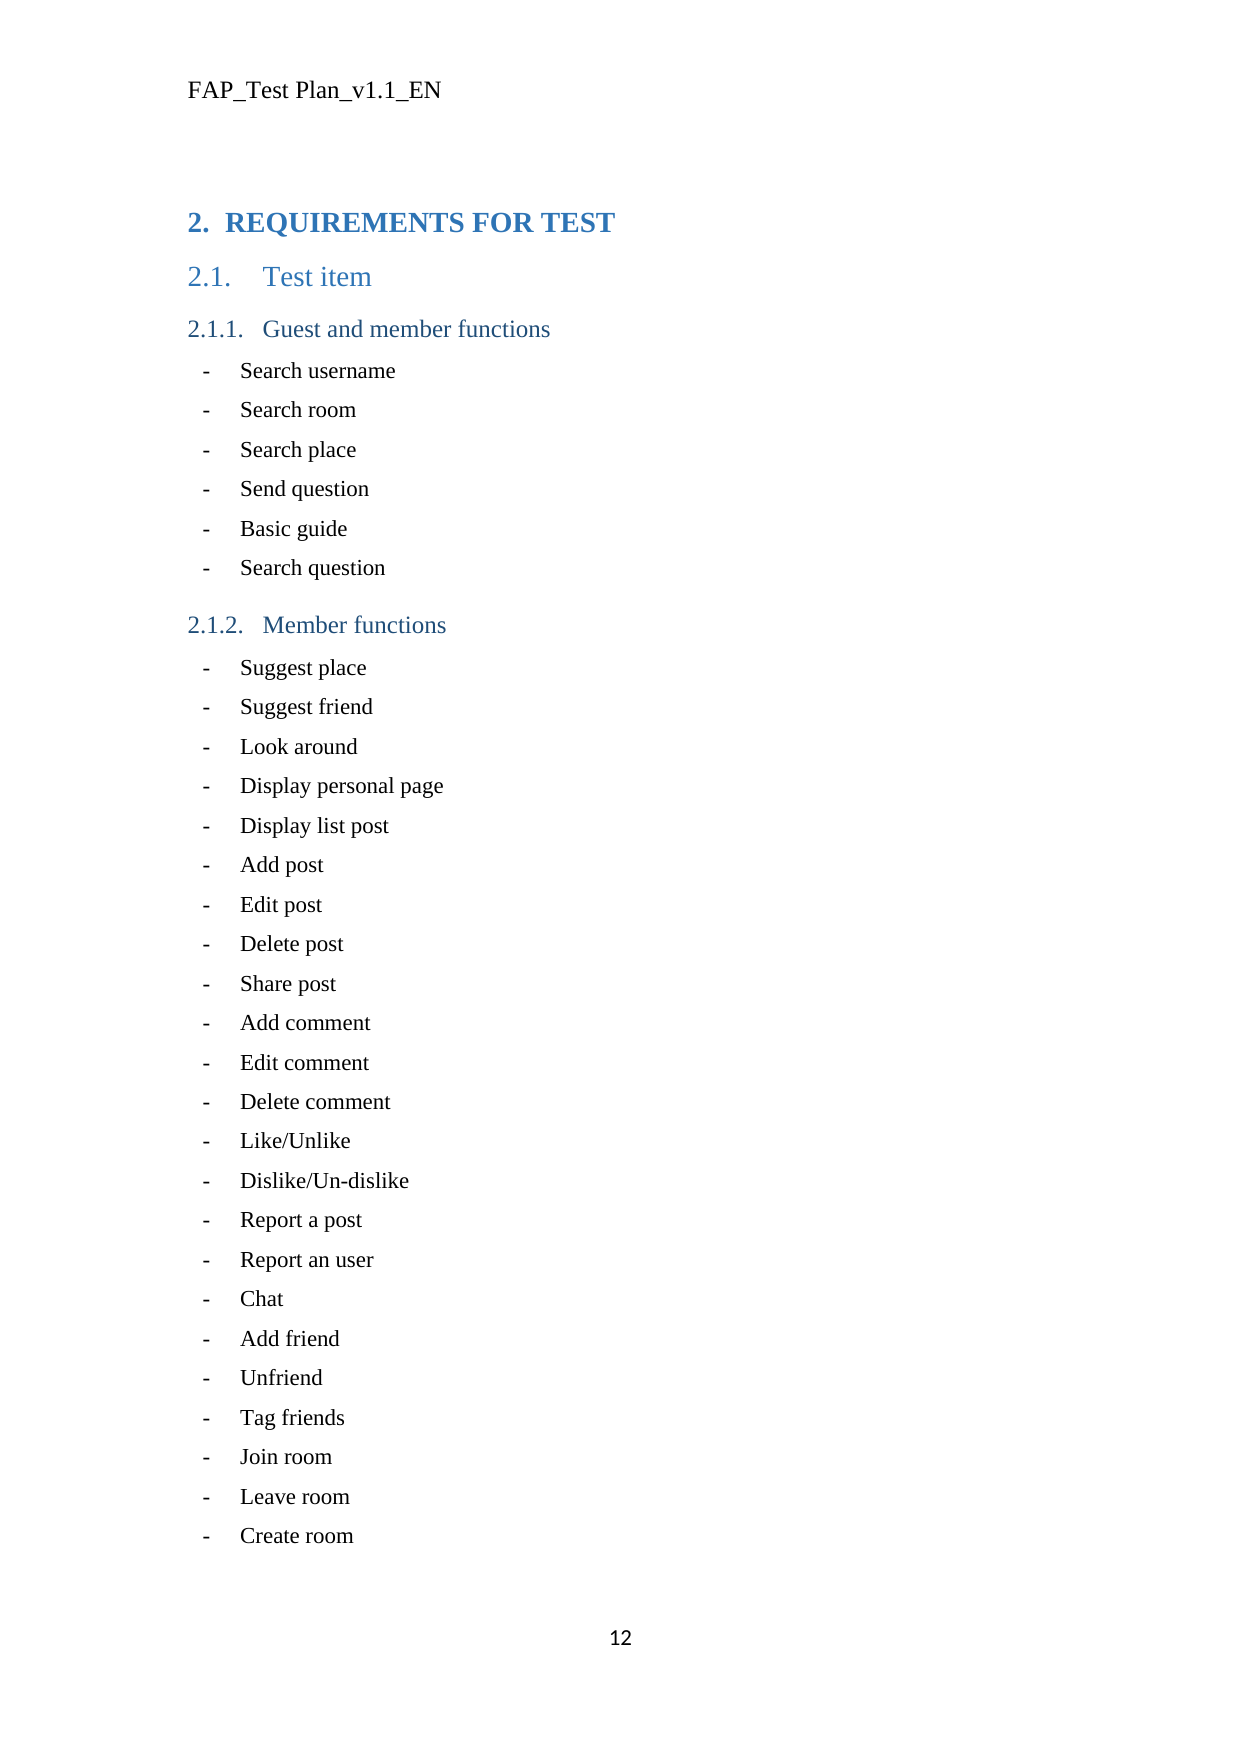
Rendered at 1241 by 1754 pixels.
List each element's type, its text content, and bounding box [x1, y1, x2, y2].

list Like/Unlike [202, 1127, 1053, 1154]
list Display list post [202, 812, 1053, 838]
list Edit post [202, 891, 1053, 917]
subtitle REQUIREMENTS FOR TEST [187, 205, 1053, 238]
list Look around [202, 733, 1053, 759]
list Search question [202, 554, 1053, 581]
list Display personal page [202, 772, 1053, 798]
list Search username [202, 357, 1053, 383]
list Unfriend [202, 1364, 1053, 1391]
list Delete comment [202, 1088, 1053, 1114]
list Report an user [202, 1246, 1053, 1272]
list Dislike/Un-dislike [202, 1167, 1053, 1193]
list Chat [202, 1285, 1053, 1312]
subtitle Guest and member functions [187, 314, 1053, 343]
list Share post [202, 969, 1053, 996]
list Basic guide [202, 515, 1053, 541]
list Suggest friend [202, 693, 1053, 719]
list Add comment [202, 1009, 1053, 1035]
list Suggest place [202, 654, 1053, 680]
list Send question [202, 476, 1053, 502]
list Search place [202, 436, 1053, 462]
list Create room [202, 1522, 1053, 1549]
list Add post [202, 851, 1053, 877]
list Tag friends [202, 1404, 1053, 1430]
list Report a post [202, 1206, 1053, 1233]
list Edit comment [202, 1048, 1053, 1075]
list Delete post [202, 930, 1053, 956]
list Search room [202, 397, 1053, 423]
list Leave room [202, 1483, 1053, 1509]
list Add friend [202, 1325, 1053, 1351]
list Join room [202, 1443, 1053, 1470]
subtitle Test item [187, 259, 1053, 293]
subtitle Member functions [187, 611, 1053, 639]
